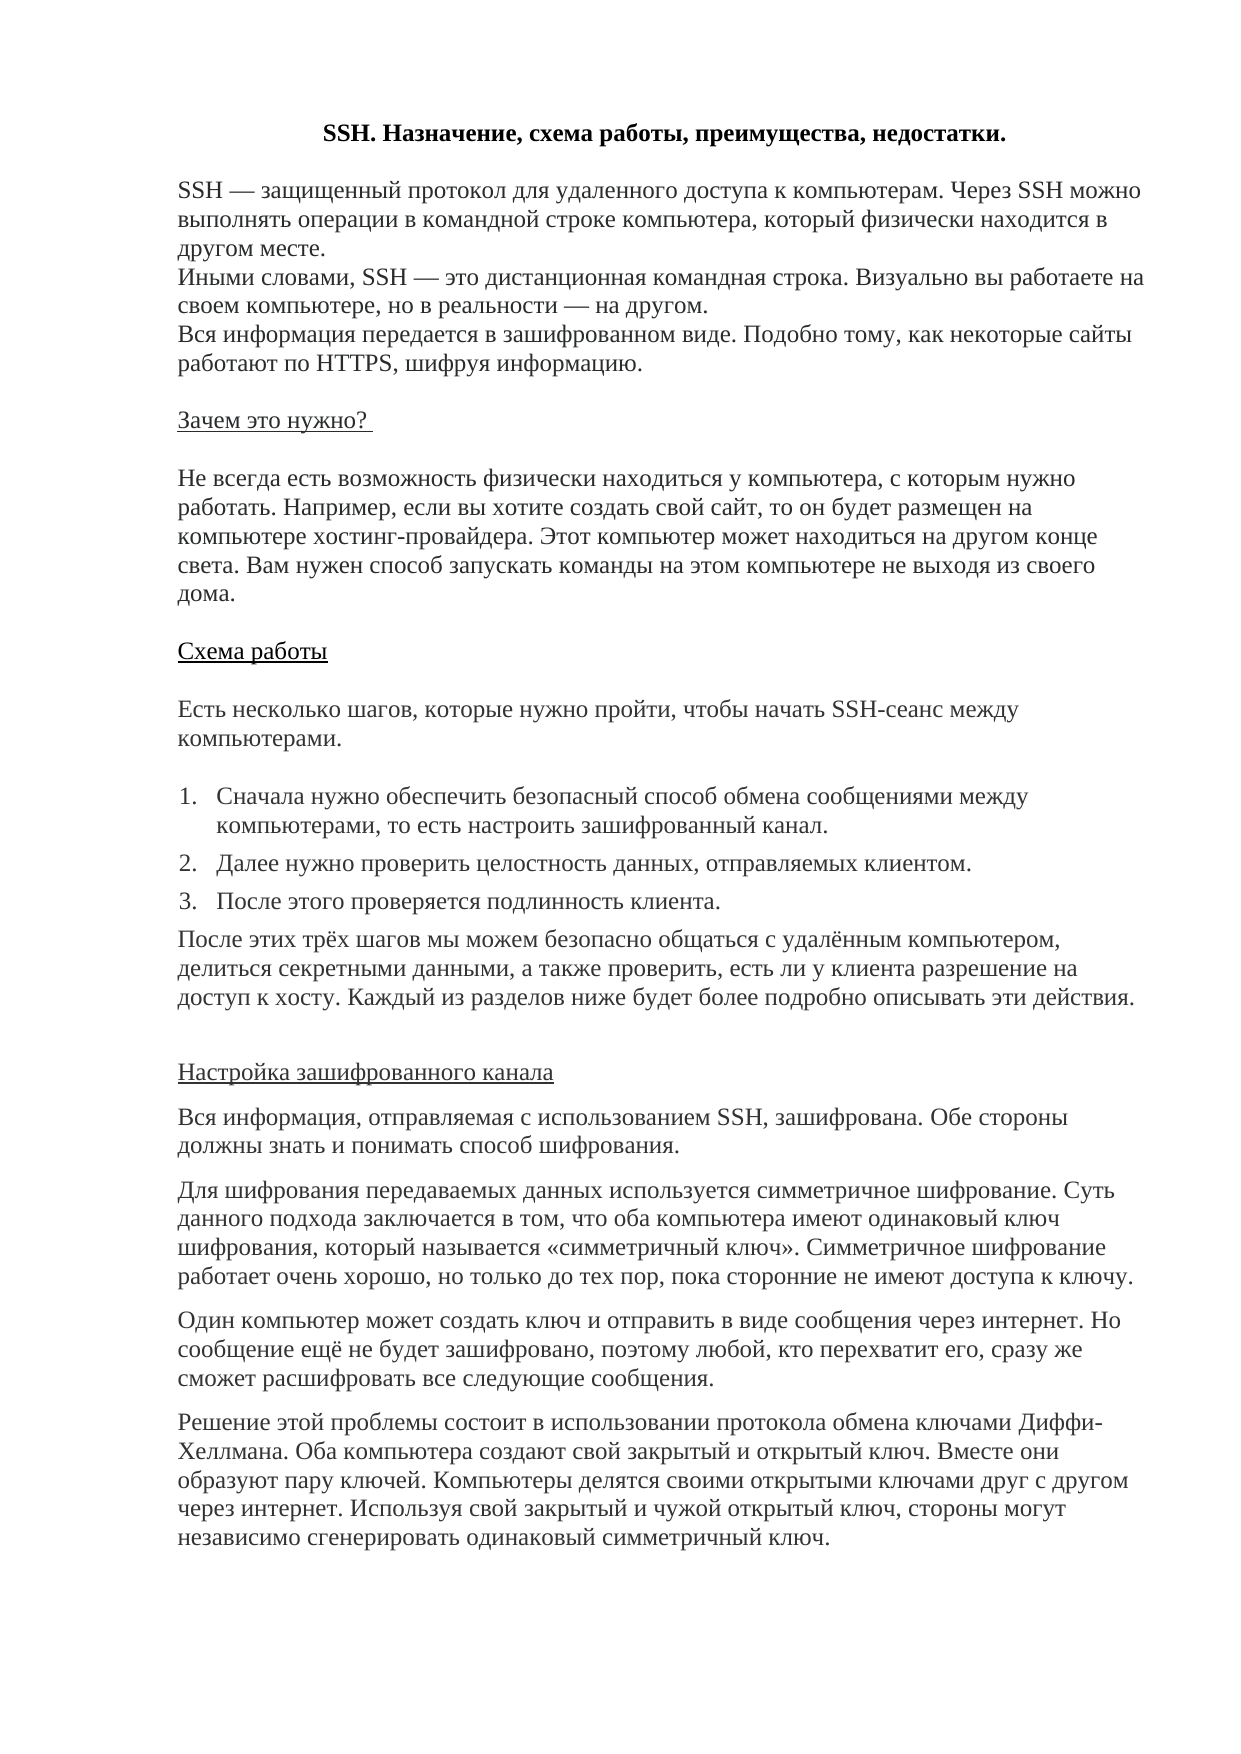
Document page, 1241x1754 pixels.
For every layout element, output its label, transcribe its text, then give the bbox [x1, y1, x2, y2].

list После этого проверяется подлинность клиента. [179, 886, 1152, 915]
text Один компьютер может создать ключ и отправить в виде сообщения через интернет. Но сообщение ещё не будет зашифровано, поэтому любой, кто перехватит его, сразу же сможет расшифровать все следующие сообщения. [177, 1305, 1152, 1392]
text SSH — защищенный протокол для удаленного доступа к компьютерам. Через SSH можно выполнять операции в командной строке компьютера, который физически находится в другом месте. [326, 176, 1152, 262]
text После этих трёх шагов мы можем безопасно общаться с удалённым компьютером, делиться секретными данными, а также проверить, есть ли у клиента разрешение на доступ к хосту. Каждый из разделов ниже будет более подробно описывать эти действия. [177, 924, 1152, 1010]
list Далее нужно проверить целостность данных, отправляемых клиентом. [179, 848, 1152, 877]
text Иными словами, SSH — это дистанционная командная строка. Визуально вы работаете на своем компьютере, но в реальности — на другом. [709, 262, 1152, 319]
text Вся информация, отправляемая с использованием SSH, зашифрована. Обе стороны должны знать и понимать способ шифрования. [177, 1102, 1152, 1159]
text Зачем это нужно? [177, 406, 1152, 434]
text Есть несколько шагов, которые нужно пройти, чтобы начать SSH-сеанс между компьютерами. [177, 694, 1152, 752]
text Вся информация передается в зашифрованном виде. Подобно тому, как некоторые сайты работают по HTTPS, шифруя информацию. [643, 319, 1152, 377]
text Схема работы [177, 636, 1152, 665]
text Для шифрования передаваемых данных используется симметричное шифрование. Суть данного подхода заключается в том, что оба компьютера имеют одинаковый ключ шифрования, который называется «симметричный ключ». Симметричное шифрование работает очень хорошо, но только до тех пор, пока сторонние не имеют доступа к ключу. [177, 1175, 1152, 1290]
text SSH. Назначение, схема работы, преимущества, недостатки. [177, 118, 1152, 147]
text Не всегда есть возможность физически находиться у компьютера, с которым нужно работать. Например, если вы хотите создать свой сайт, то он будет размещен на компьютере хостинг-провайдера. Этот компьютер может находиться на другом конце света. Вам нужен способ запускать команды на этом компьютере не выходя из своего дома. [177, 463, 1152, 607]
text Решение этой проблемы состоит в использовании протокола обмена ключами Диффи-Хеллмана. Оба компьютера создают свой закрытый и открытый ключ. Вместе они образуют пару ключей. Компьютеры делятся своими открытыми ключами друг с другом через интернет. Используя свой закрытый и чужой открытый ключ, стороны могут независимо сгенерировать одинаковый симметричный ключ. [177, 1407, 1152, 1551]
list Сначала нужно обеспечить безопасный способ обмена сообщениями между компьютерами, то есть настроить зашифрованный канал. [179, 781, 1152, 838]
subtitle Настройка зашифрованного канала [177, 1057, 1152, 1086]
